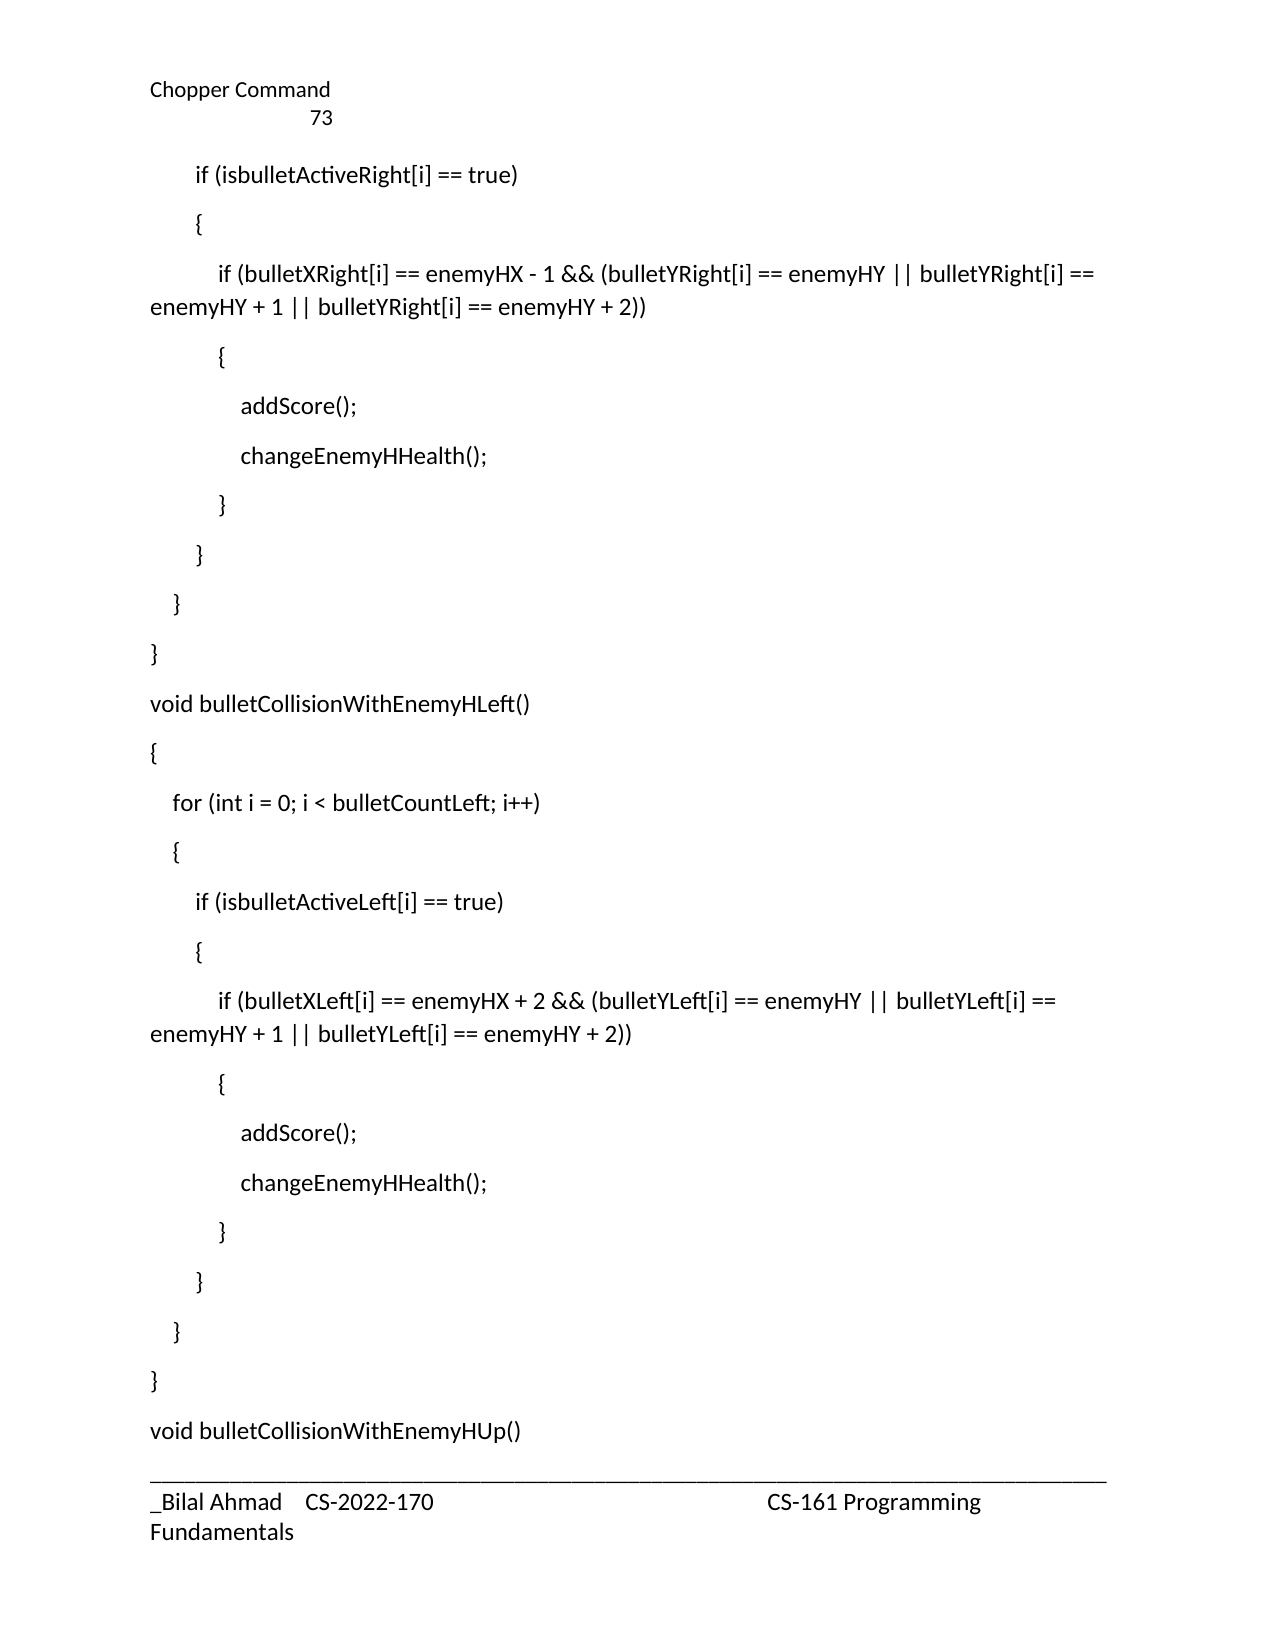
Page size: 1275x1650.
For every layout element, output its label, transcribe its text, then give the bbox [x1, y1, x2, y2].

text for (int i = 0; i < bulletCountLeft; i++) [150, 787, 1125, 817]
text addScore(); [150, 390, 1125, 421]
text void bulletCollisionWithEnemyHLeft() [150, 688, 1125, 718]
text if (bulletXLeft[i] == enemyHX + 2 && (bulletYLeft[i] == enemyHY || bulletYLeft[i] == enemyHY + 1 || bulletYLeft[i] == enemyHY + 2)) [150, 985, 1125, 1049]
text { [150, 209, 1125, 239]
text } [150, 1316, 1125, 1346]
text addScore(); [150, 1117, 1125, 1148]
text void bulletCollisionWithEnemyHUp() [150, 1415, 1125, 1445]
text { [150, 837, 1125, 867]
text } [150, 1266, 1125, 1297]
text { [150, 936, 1125, 966]
text } [150, 589, 1125, 619]
text } [150, 489, 1125, 520]
text if (bulletXRight[i] == enemyHX - 1 && (bulletYRight[i] == enemyHY || bulletYRight[i] == enemyHY + 1 || bulletYRight[i] == enemyHY + 2)) [150, 258, 1125, 322]
text if (isbulletActiveLeft[i] == true) [150, 886, 1125, 917]
text } [150, 1365, 1125, 1396]
text { [150, 737, 1125, 768]
text { [150, 1068, 1125, 1098]
text if (isbulletActiveRight[i] == true) [150, 159, 1125, 189]
text changeEnemyHHealth(); [150, 1167, 1125, 1197]
text } [150, 1217, 1125, 1247]
text changeEnemyHHealth(); [150, 440, 1125, 470]
text { [150, 341, 1125, 371]
text } [150, 539, 1125, 569]
text } [150, 638, 1125, 669]
